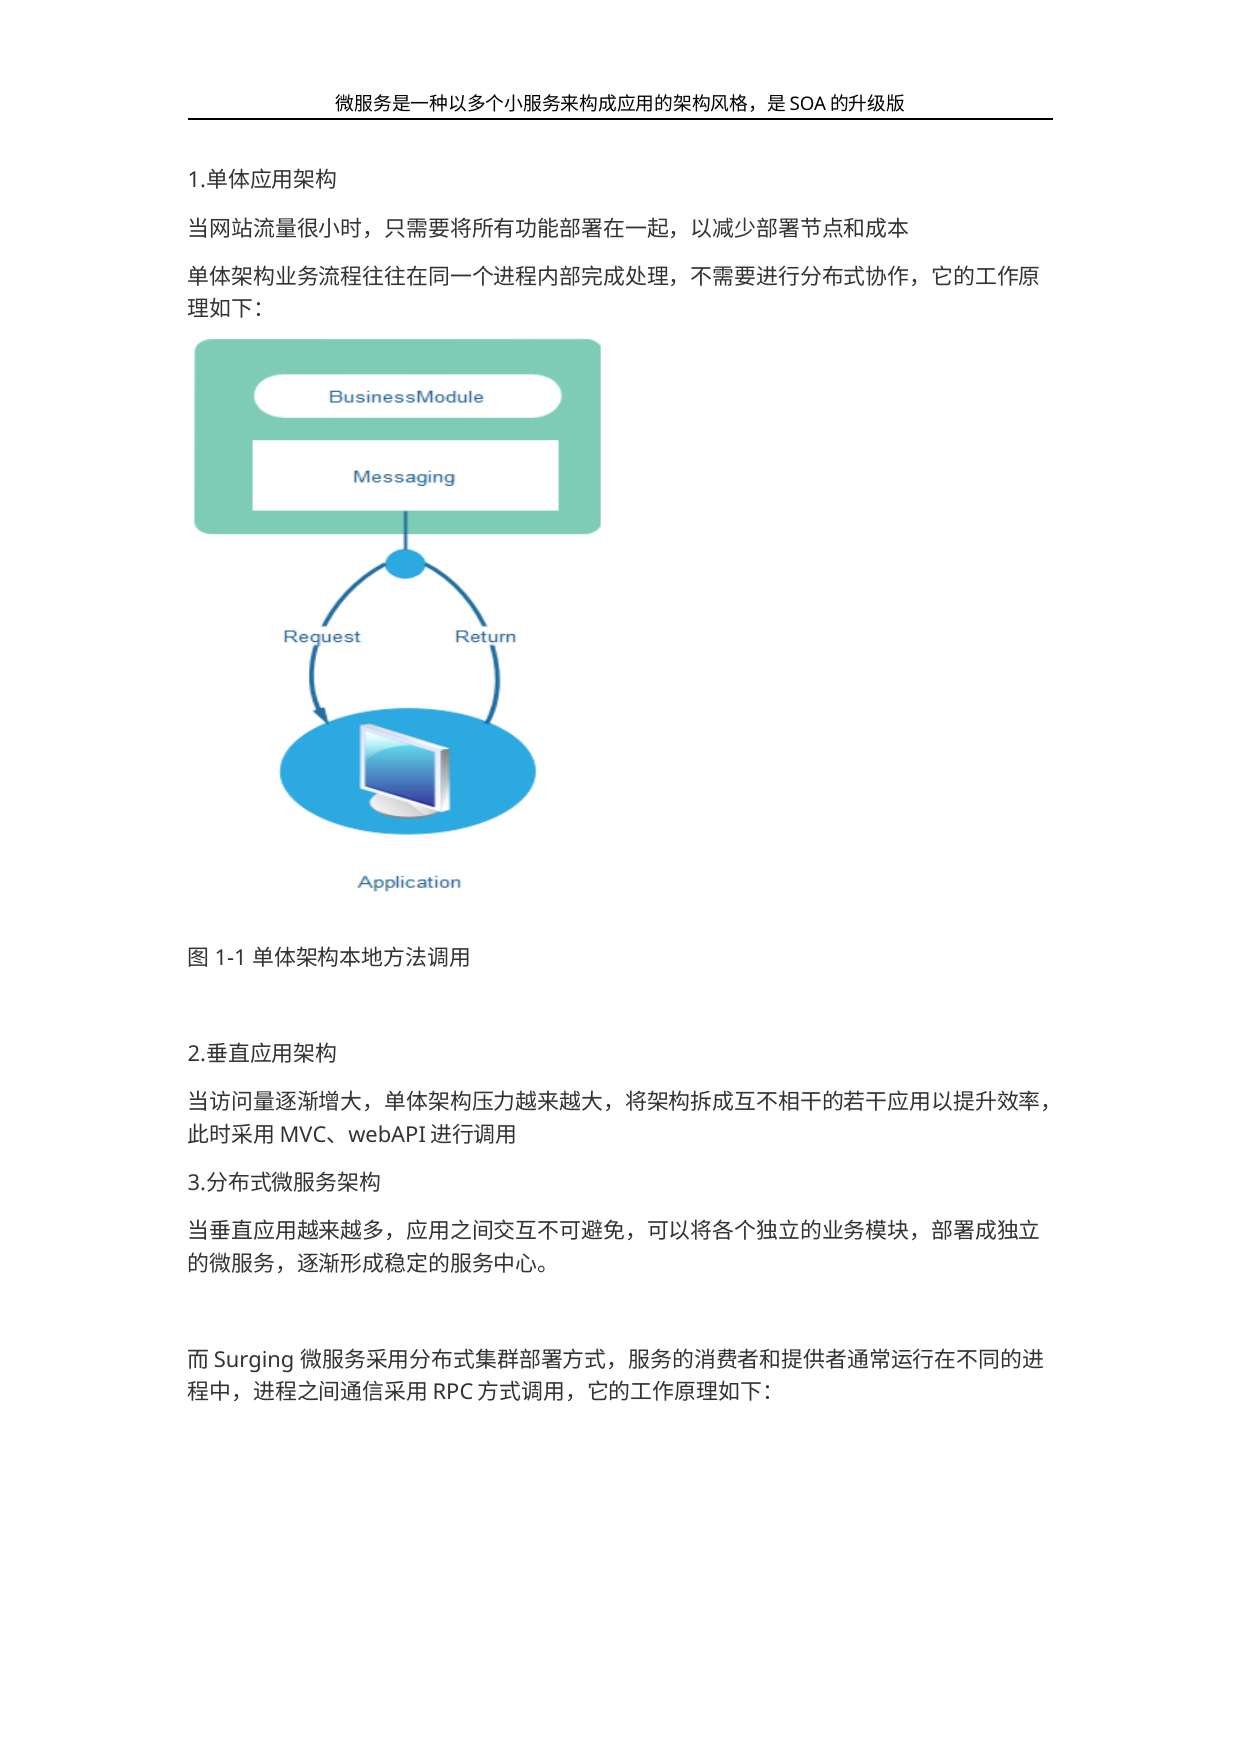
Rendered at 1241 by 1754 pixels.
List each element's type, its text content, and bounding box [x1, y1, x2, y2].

text 当访问量逐渐增大，单体架构压力越来越大，将架构拆成互不相干的若干应用以提升效率，此时采用MVC、webAPI进行调用 [187, 1084, 1053, 1149]
picture [193, 338, 601, 916]
text 图 1-1 单体架构本地方法调用 [187, 939, 1053, 972]
text 当网站流量很小时，只需要将所有功能部署在一起，以减少部署节点和成本 [187, 210, 1053, 243]
text 而Surging 微服务采用分布式集群部署方式，服务的消费者和提供者通常运行在不同的进程中，进程之间通信采用RPC方式调用，它的工作原理如下： [187, 1341, 1053, 1406]
text 3.分布式微服务架构 [187, 1164, 1053, 1197]
text 1.单体应用架构 [187, 162, 1053, 194]
text 单体架构业务流程往往在同一个进程内部完成处理，不需要进行分布式协作，它的工作原理如下： [187, 258, 1053, 323]
text 当垂直应用越来越多，应用之间交互不可避免，可以将各个独立的业务模块，部署成独立的微服务，逐渐形成稳定的服务中心。 [187, 1213, 1053, 1278]
text 2.垂直应用架构 [187, 1036, 1053, 1068]
